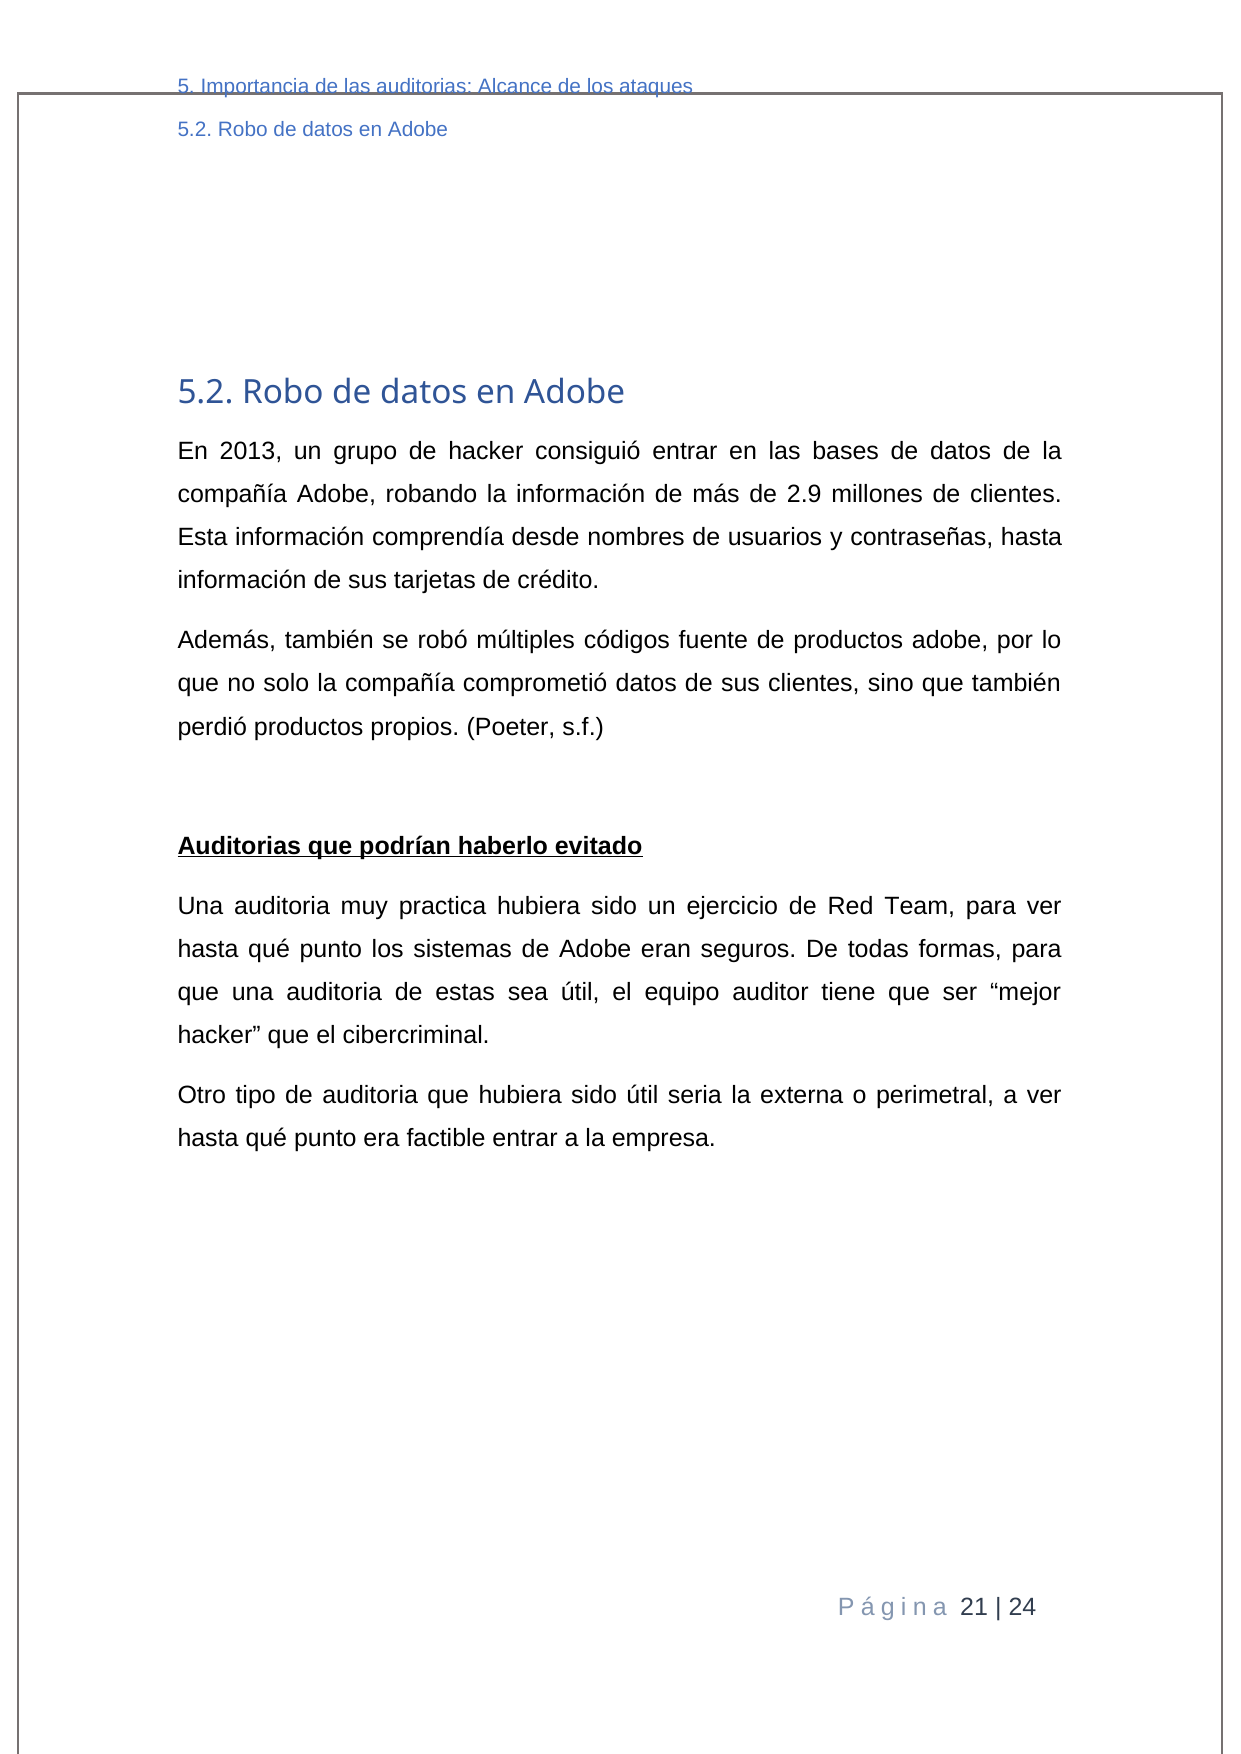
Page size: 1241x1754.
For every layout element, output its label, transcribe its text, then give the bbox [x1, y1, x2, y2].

subtitle 5.2. Robo de datos en Adobe [177, 368, 1063, 413]
text Además, también se robó múltiples códigos fuente de productos adobe, por lo que no solo la compañía comprometió datos de sus clientes, sino que también perdió productos propios. [177, 625, 1063, 740]
text En 2013, un grupo de hacker consiguió entrar en las bases de datos de la compañía Adobe, robando la información de más de 2.9 millones de clientes. Esta información comprendía desde nombres de usuarios y contraseñas, hasta información de sus tarjetas de crédito. [177, 436, 1063, 594]
text Otro tipo de auditoria que hubiera sido útil seria la externa o perimetral, a ver hasta qué punto era factible entrar a la empresa. [177, 1080, 1063, 1152]
text Una auditoria muy practica hubiera sido un ejercicio de Red Team, para ver hasta qué punto los sistemas de Adobe eran seguros. De todas formas, para que una auditoria de estas sea útil, el equipo auditor tiene que ser “mejor hacker” que el cibercriminal. [177, 891, 1063, 1049]
text Auditorias que podrían haberlo evitado [177, 831, 1063, 860]
